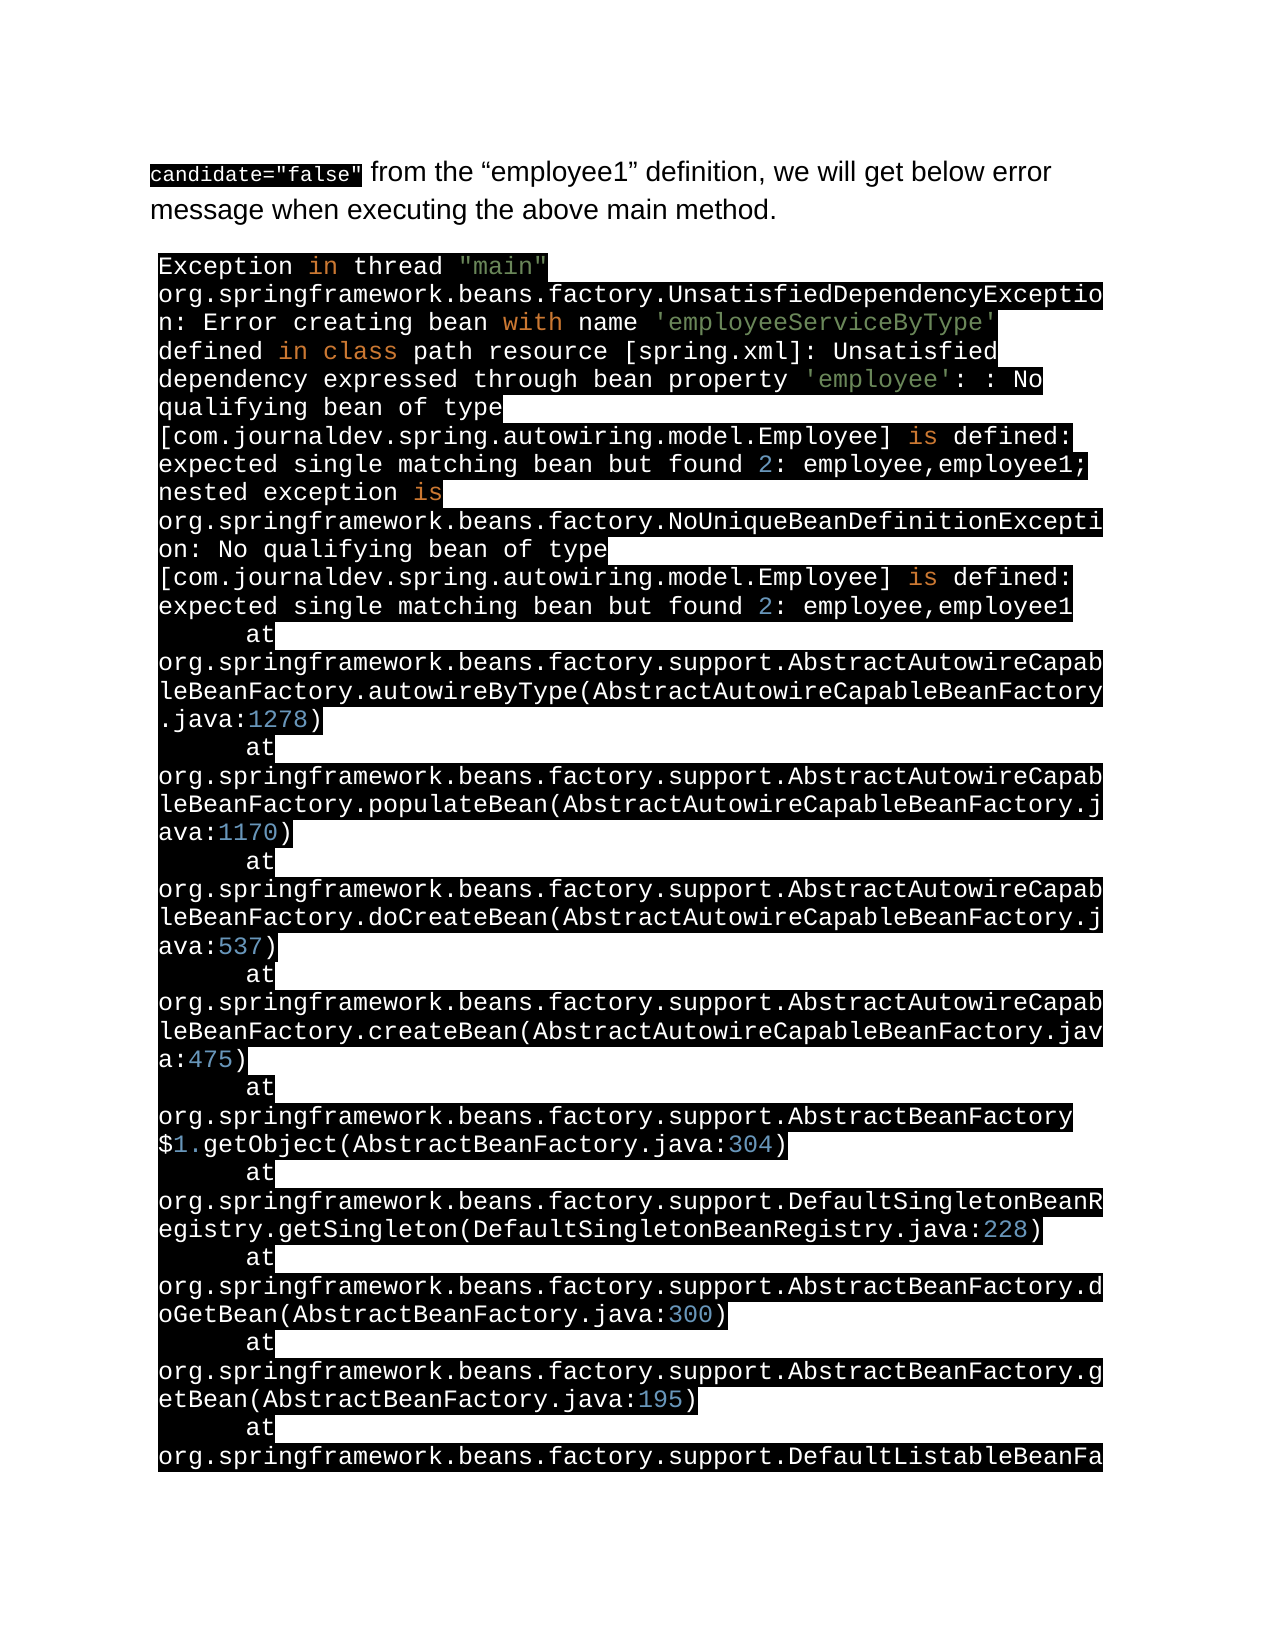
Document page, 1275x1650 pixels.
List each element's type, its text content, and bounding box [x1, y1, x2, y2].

text at org.springframework.beans.factory.support.AbstractAutowireCapableBeanFactory.createBean(AbstractAutowireCapableBeanFactory.java:475) [248, 962, 1117, 1075]
text at org.springframework.beans.factory.support.AbstractBeanFactory.getBean(AbstractBeanFactory.java:195) [275, 1330, 1117, 1415]
text at org.springframework.beans.factory.support.AbstractAutowireCapableBeanFactory.populateBean(AbstractAutowireCapableBeanFactory.java:1170) [275, 735, 1117, 848]
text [150, 150, 1125, 225]
text at org.springframework.beans.factory.support.AbstractBeanFactory.doGetBean(AbstractBeanFactory.java:300) [275, 1245, 1117, 1330]
text at org.springframework.beans.factory.support.DefaultListableBeanFactory.preInstantiateSingletons(DefaultListableBeanFactory.java:700) [275, 1415, 1117, 1472]
text at org.springframework.beans.factory.support.DefaultSingletonBeanRegistry.getSingleton(DefaultSingletonBeanRegistry.java:228) [275, 1160, 1117, 1245]
text Exception in thread "main" org.springframework.beans.factory.UnsatisfiedDependencyException: Error creating bean with name 'employeeServiceByType' defined in class path resource [spring.xml]: Unsatisfied dependency expressed through bean property 'employee': : No qualifying bean of type [com.journaldev.spring.autowiring.model.Employee] is defined: expected single matching bean but found 2: employee,employee1; nested exception is org.springframework.beans.factory.NoUniqueBeanDefinitionException: No qualifying bean of type [com.journaldev.spring.autowiring.model.Employee] is defined: expected single matching bean but found 2: employee,employee1 [443, 253, 1117, 622]
text at org.springframework.beans.factory.support.AbstractAutowireCapableBeanFactory.autowireByType(AbstractAutowireCapableBeanFactory.java:1278) [275, 622, 1117, 735]
text at org.springframework.beans.factory.support.AbstractAutowireCapableBeanFactory.doCreateBean(AbstractAutowireCapableBeanFactory.java:537) [275, 848, 1117, 962]
text at org.springframework.beans.factory.support.AbstractBeanFactory$1.getObject(AbstractBeanFactory.java:304) [275, 1075, 1117, 1160]
